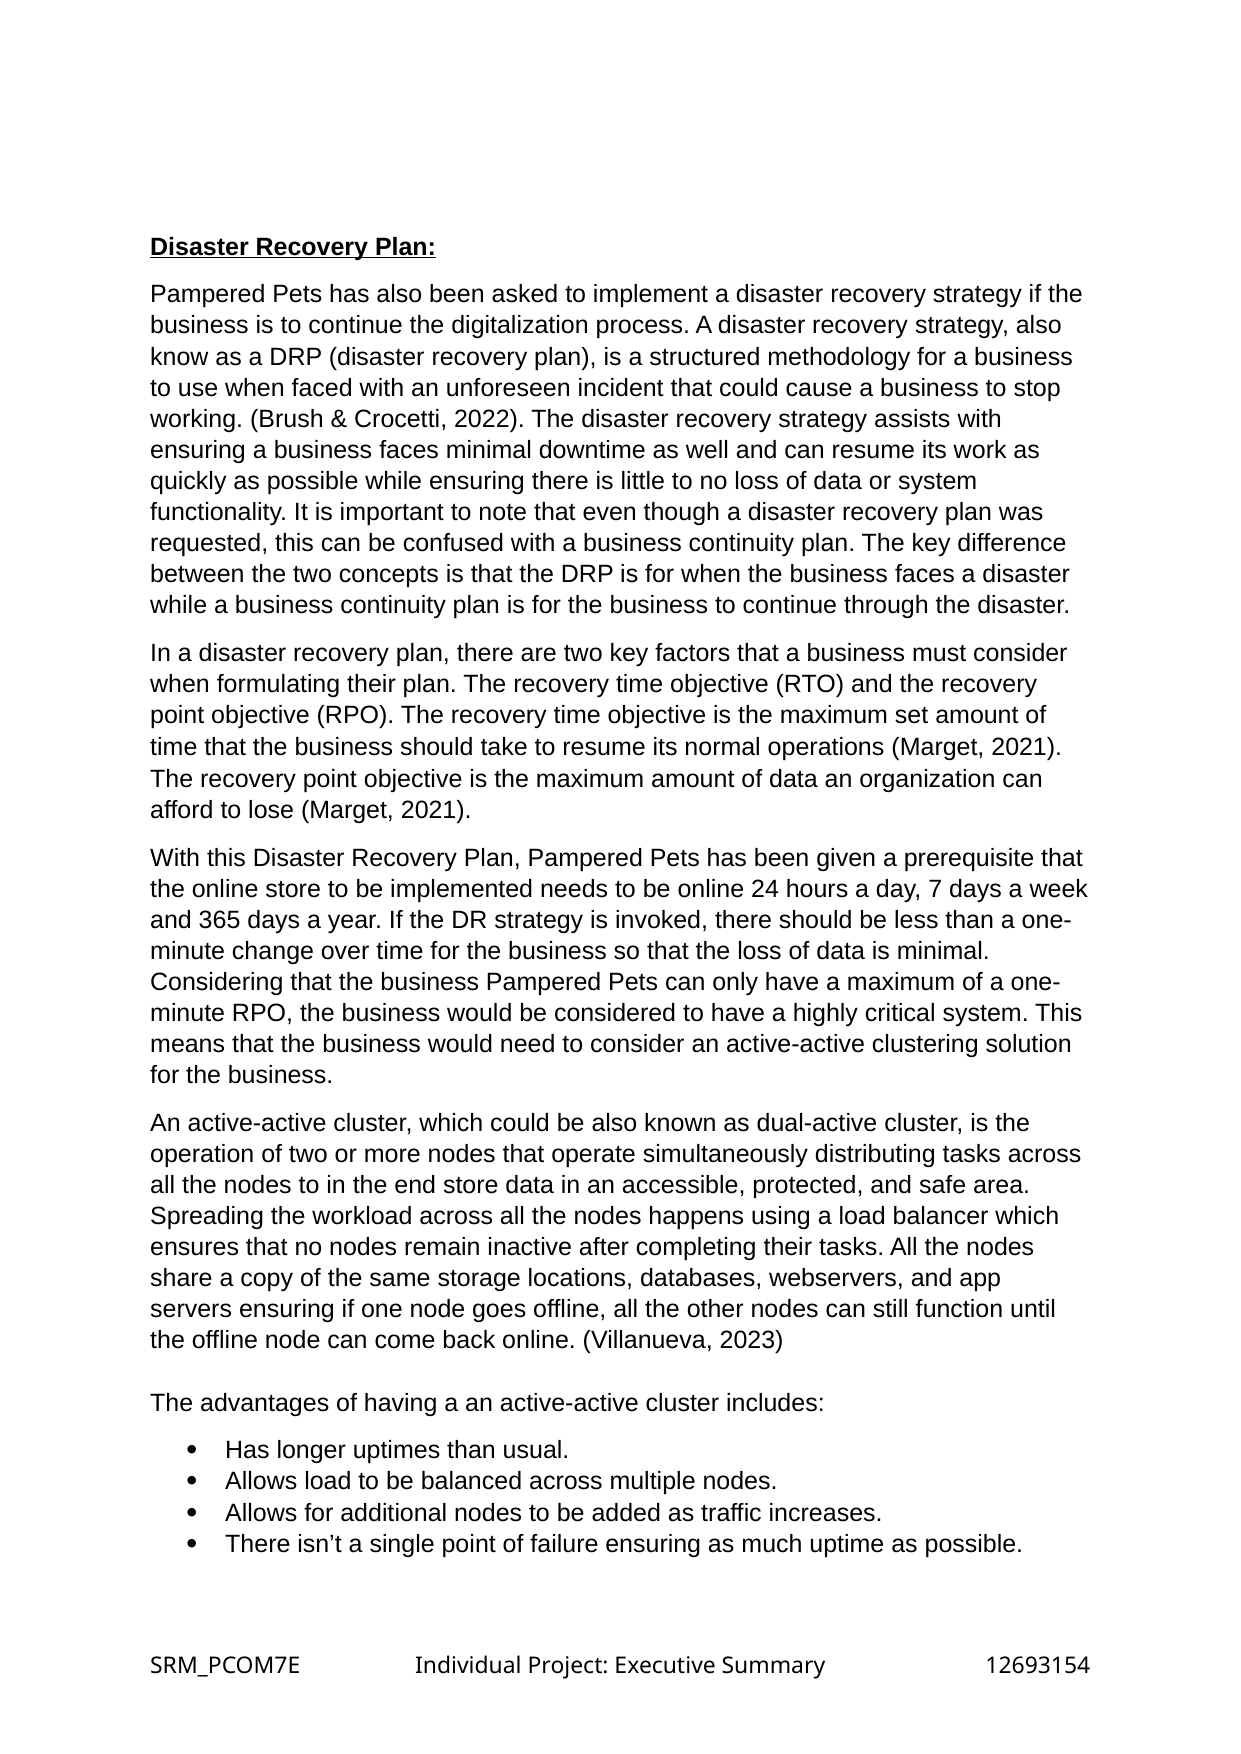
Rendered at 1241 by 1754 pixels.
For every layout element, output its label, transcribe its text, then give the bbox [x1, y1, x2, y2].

list Has longer uptimes than usual. [187, 1435, 1090, 1464]
text An active-active cluster, which could be also known as dual-active cluster, is the operation of two or more nodes that operate simultaneously distributing tasks across all the nodes to in the end store data in an accessible, protected, and safe area. Spreading the workload across all the nodes happens using a load balancer which ensures that no nodes remain inactive after completing their tasks. All the nodes share a copy of the same storage locations, databases, webservers, and app servers ensuring if one node goes offline, all the other nodes can still function until the offline node can come back online. (Villanueva, 2023) The advantages of having a an active-active cluster includes: [150, 1108, 1090, 1416]
text With this Disaster Recovery Plan, Pampered Pets has been given a prerequisite that the online store to be implemented needs to be online 24 hours a day, 7 days a week and 365 days a year. If the DR strategy is invoked, there should be less than a one-minute change over time for the business so that the loss of data is minimal. Considering that the business Pampered Pets can only have a maximum of a one-minute RPO, the business would be considered to have a highly critical system. This means that the business would need to consider an active-active clustering solution for the business. [150, 843, 1090, 1089]
list Allows for additional nodes to be added as traffic increases. [187, 1497, 1090, 1526]
list Allows load to be balanced across multiple nodes. [187, 1466, 1090, 1495]
text Disaster Recovery Plan: [150, 232, 1090, 260]
text In a disaster recovery plan, there are two key factors that a business must consider when formulating their plan. The recovery time objective (RTO) and the recovery point objective (RPO). The recovery time objective is the maximum set amount of time that the business should take to resume its normal operations (Marget, 2021). The recovery point objective is the maximum amount of data an organization can afford to lose (Marget, 2021). [150, 637, 1090, 824]
list There isn’t a single point of failure ensuring as much uptime as possible. [187, 1529, 1090, 1557]
text Pampered Pets has also been asked to implement a disaster recovery strategy if the business is to continue the digitalization process. A disaster recovery strategy, also know as a DRP (disaster recovery plan), is a structured methodology for a business to use when faced with an unforeseen incident that could cause a business to stop working. (Brush & Crocetti, 2022). The disaster recovery strategy assists with ensuring a business faces minimal downtime as well and can resume its work as quickly as possible while ensuring there is little to no loss of data or system functionality. It is important to note that even though a disaster recovery plan was requested, this can be confused with a business continuity plan. The key difference between the two concepts is that the DRP is for when the business faces a disaster while a business continuity plan is for the business to continue through the disaster. [150, 279, 1090, 618]
